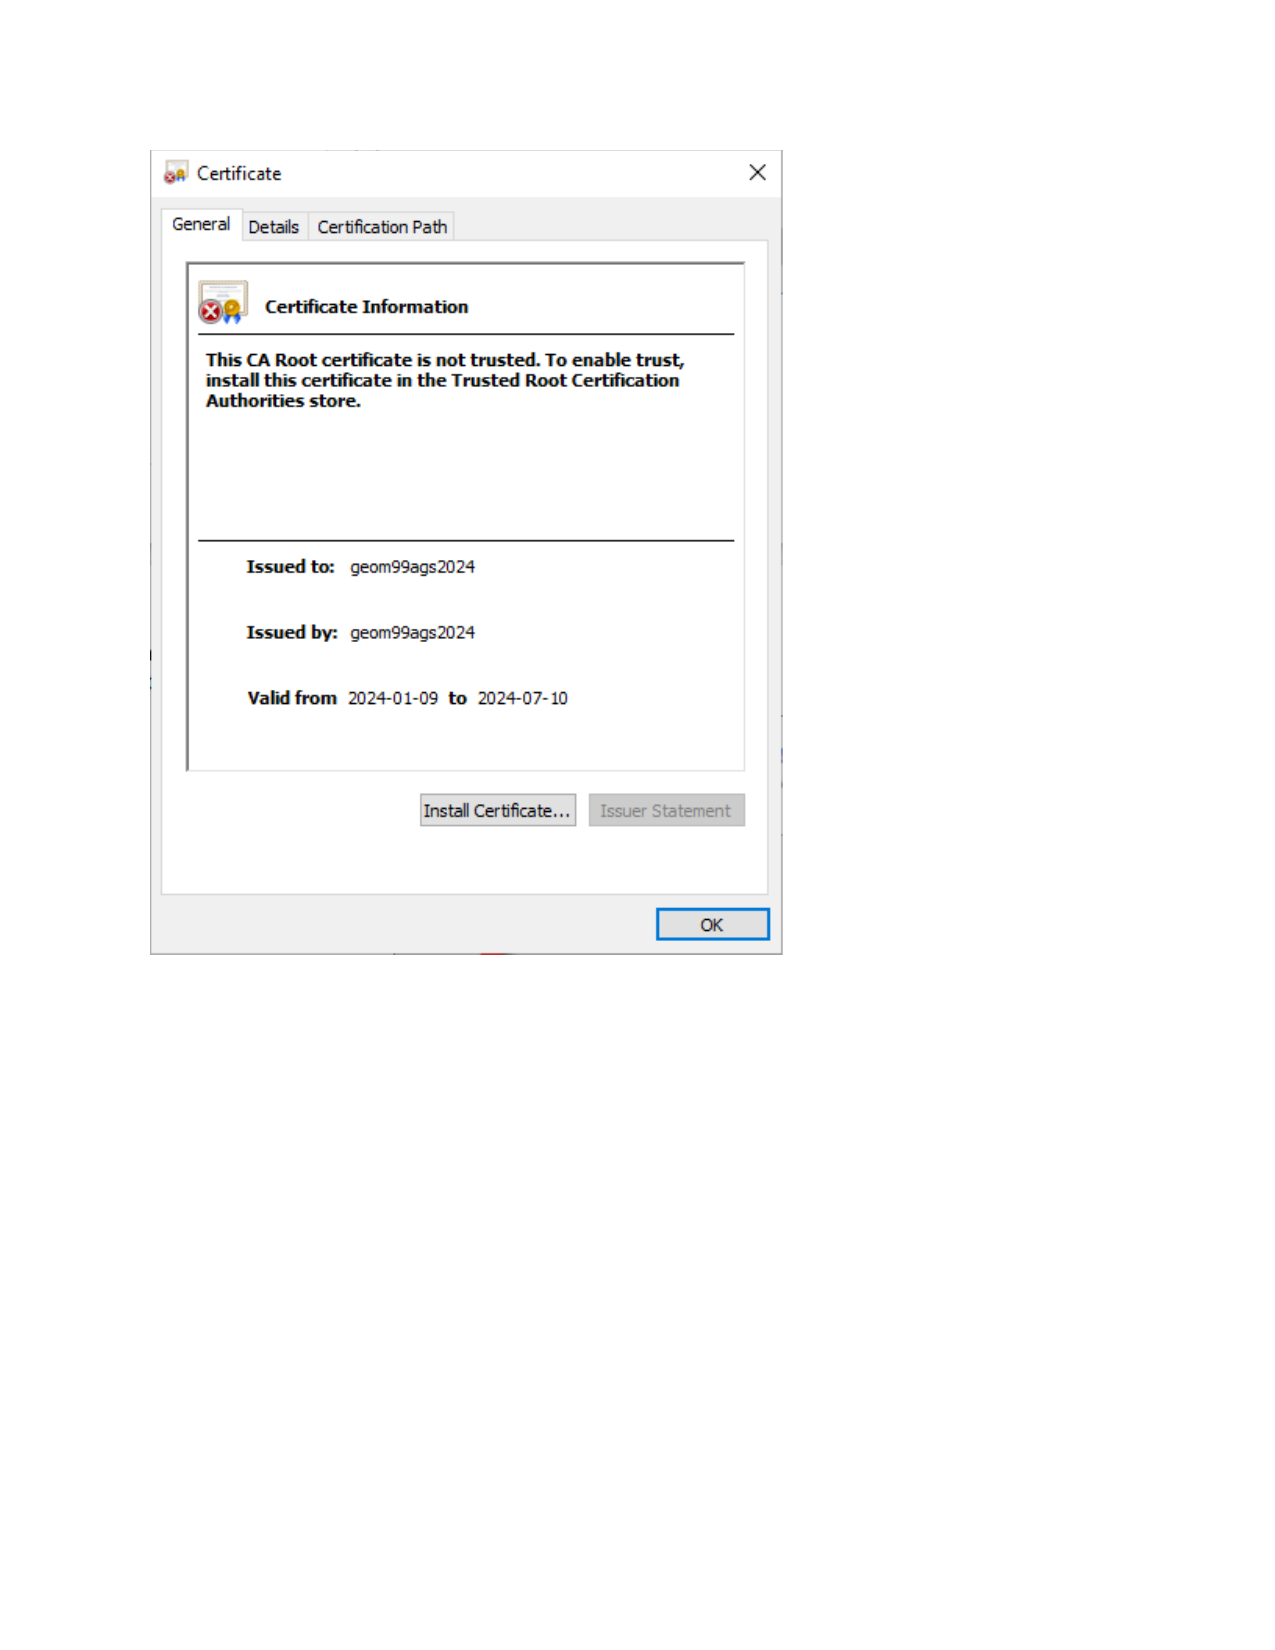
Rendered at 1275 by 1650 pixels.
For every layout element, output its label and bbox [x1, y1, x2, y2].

picture [150, 150, 783, 955]
